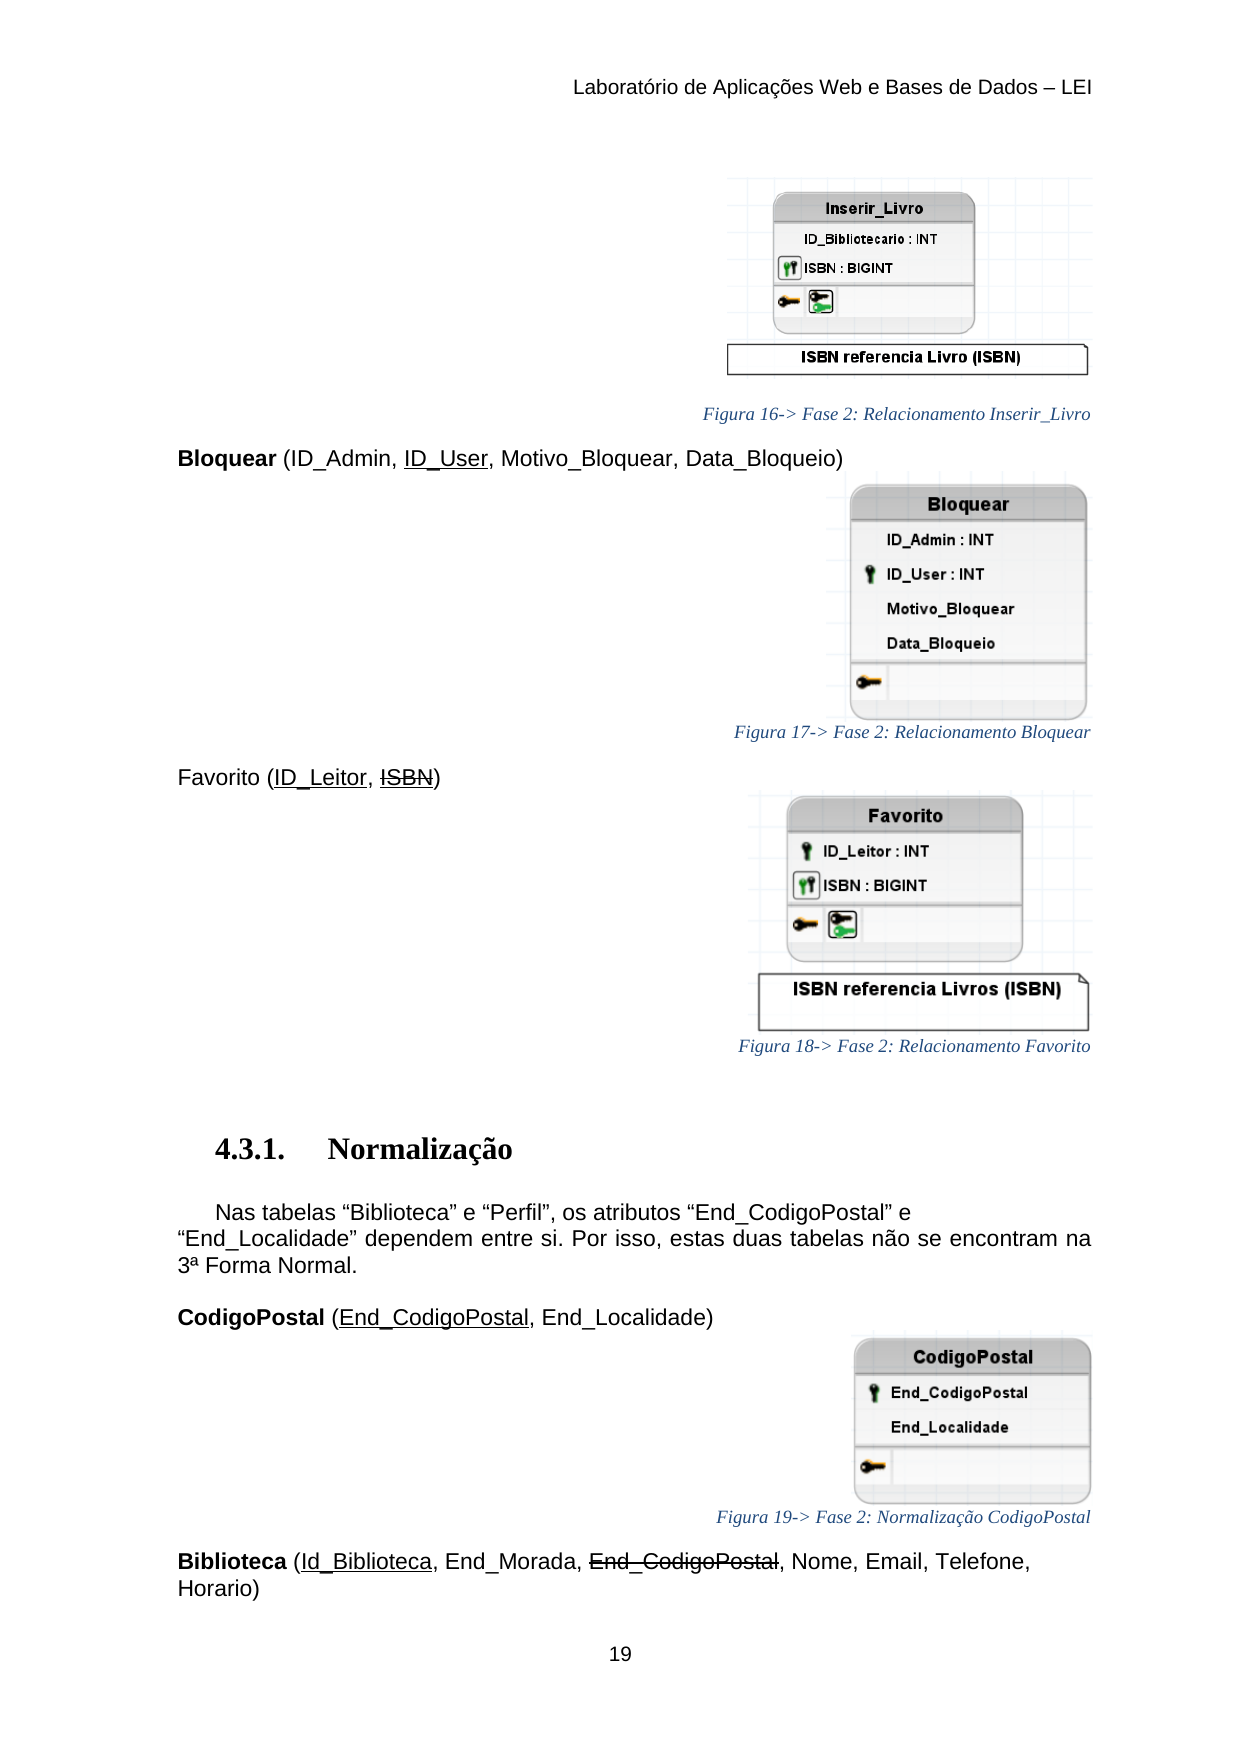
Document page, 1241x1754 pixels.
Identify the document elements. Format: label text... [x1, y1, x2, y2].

text Bloquear (ID_Admin, ID_User, Motivo_Bloquear, Data_Bloqueio) [177, 445, 1092, 471]
text CodigoPostal (End_CodigoPostal, End_Localidade) [177, 1304, 1092, 1331]
picture [727, 177, 1093, 379]
text “End_Localidade” dependem entre si. Por isso, estas duas tabelas não se encontram na 3ª Forma Normal. [177, 1225, 1092, 1278]
picture [826, 471, 1093, 722]
text Nas tabelas “Biblioteca” e “Perfil”, os atributos “End_CodigoPostal” e [215, 1199, 1092, 1225]
picture [747, 790, 1093, 1035]
picture [851, 1330, 1093, 1506]
subtitle Normalização [215, 1131, 1092, 1167]
text Biblioteca (Id_Biblioteca, End_Morada, End_CodigoPostal, Nome, Email, Telefone, Horario) [177, 1548, 1092, 1601]
text Favorito (ID_Leitor, ISBN) [177, 764, 1092, 790]
